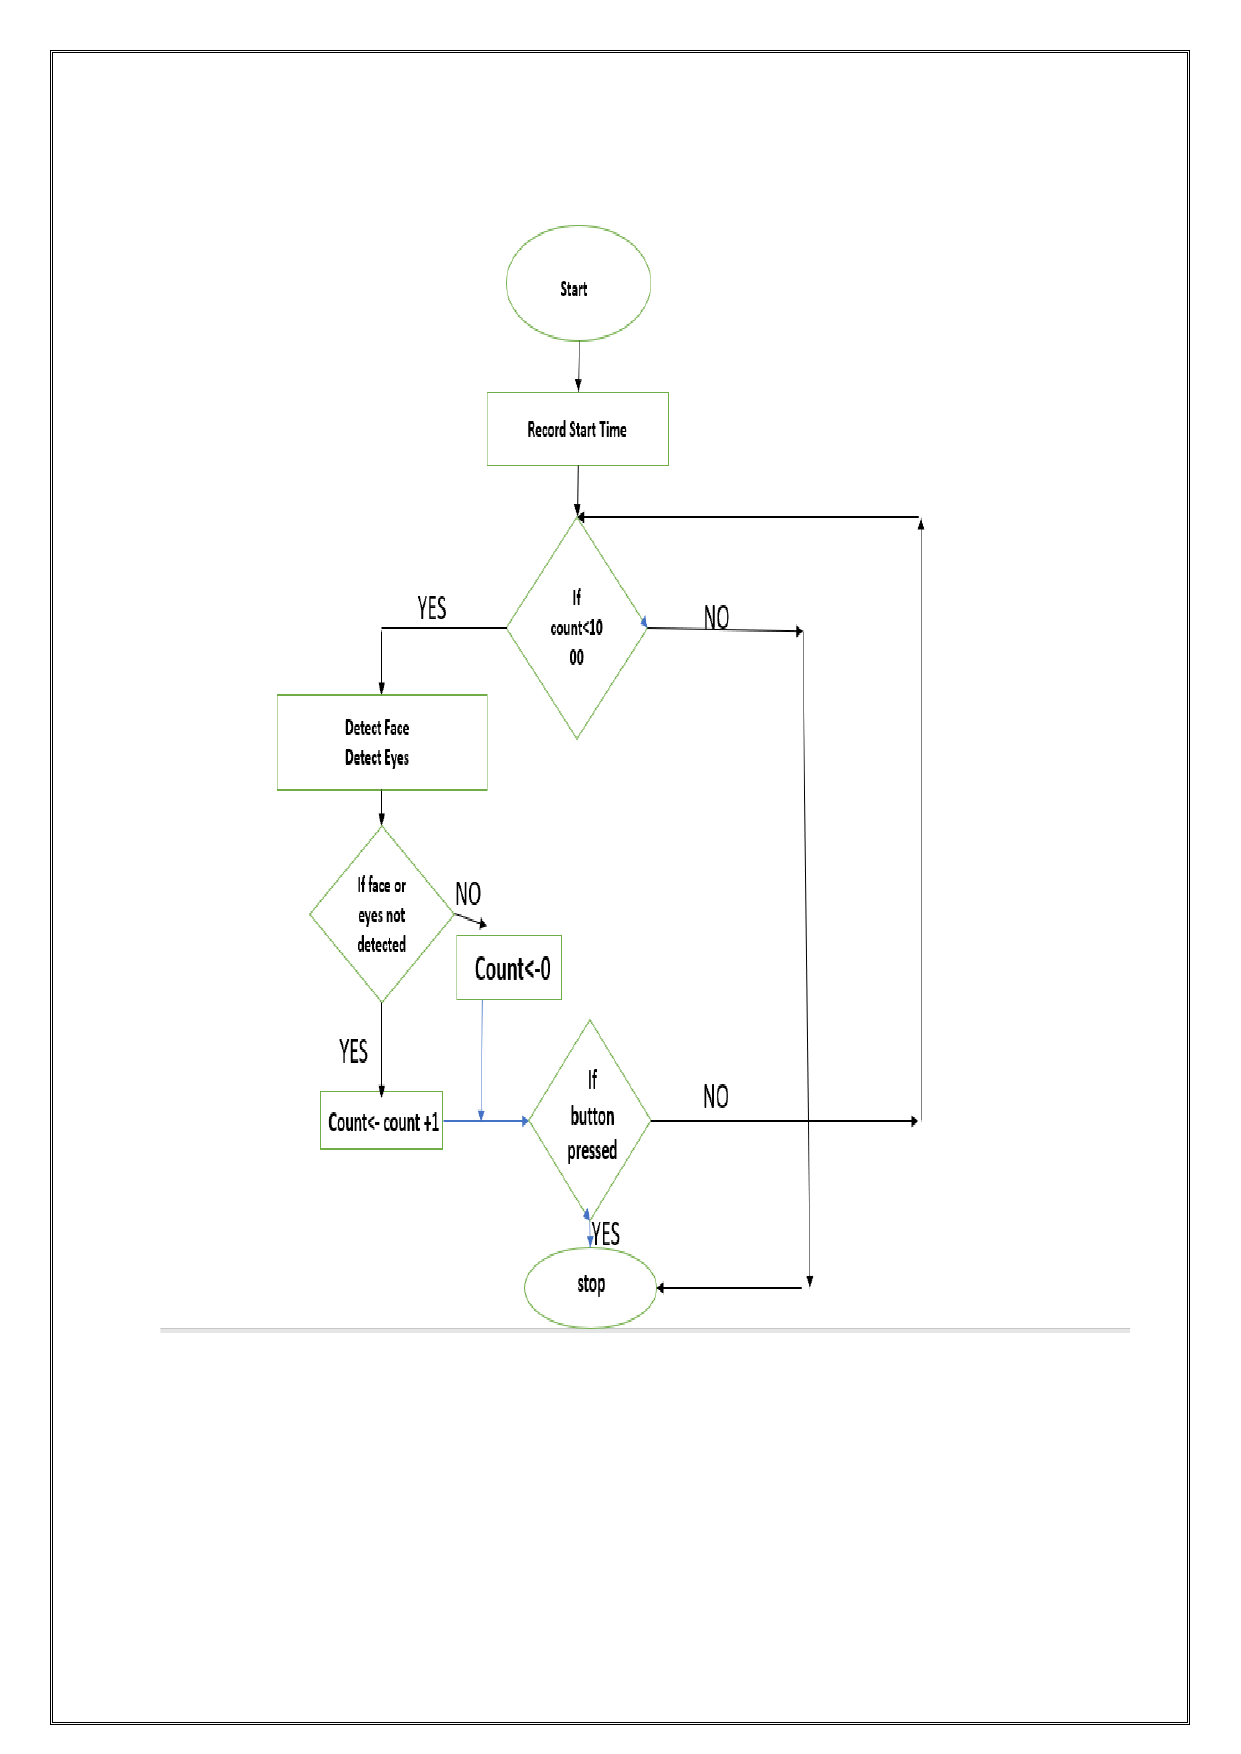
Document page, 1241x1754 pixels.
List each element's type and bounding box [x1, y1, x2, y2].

picture [160, 222, 1130, 1333]
